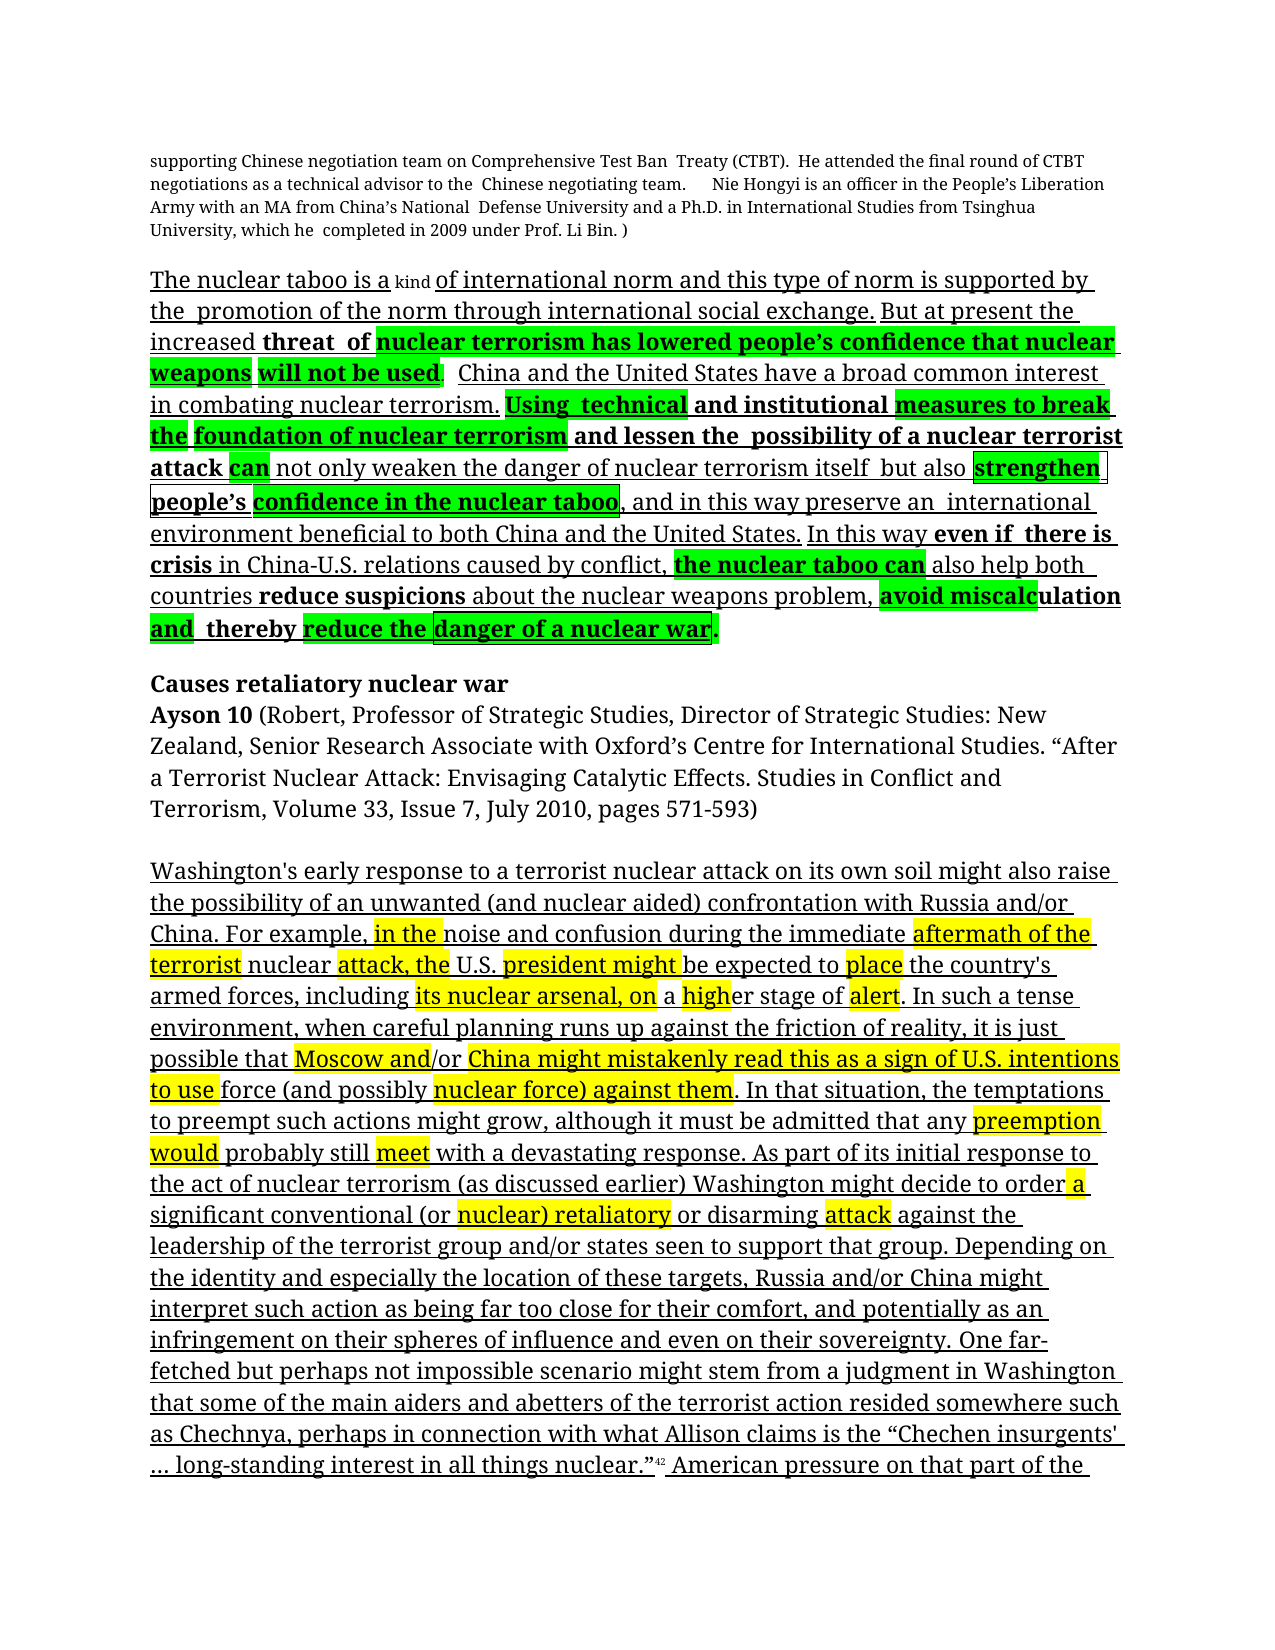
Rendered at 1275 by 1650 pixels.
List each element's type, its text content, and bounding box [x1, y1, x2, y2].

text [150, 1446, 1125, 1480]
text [150, 150, 1125, 241]
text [150, 855, 1125, 1444]
text Ayson 10 (Robert, Professor of Strategic Studies, Director of Strategic Studies: New Zealand, Senior Research Associate with Oxford’s Centre for International Studies. “After a Terrorist Nuclear Attack: Envisaging Catalytic Effects. Studies in Conflict and Terrorism, Volume 33, Issue 7, July 2010, pages 571-593) [150, 699, 1125, 824]
subtitle Causes retaliatory nuclear war [150, 668, 1125, 699]
text The nuclear taboo is a kind of international norm and this type of norm is supported by the promotion of the norm through international social exchange. But at present the increased threat of nuclear terrorism has lowered people’s confidence that nuclear weapons will not be used. China and the United States have a broad common interest in combating nuclear terrorism. Using technical and institutional measures to break the foundation of nuclear terrorism and lessen the possibility of a nuclear terrorist attack can not only weaken the danger of nuclear terrorism itself but also strengthen people’s confidence in the nuclear taboo, and in this way preserve an international environment beneficial to both China and the United States. In this way even if there is crisis in China-U.S. relations caused by conflict, the nuclear taboo can also help both countries reduce suspicions about the nuclear weapons problem, avoid miscalculation and thereby reduce the danger of a nuclear war. [150, 263, 1125, 645]
